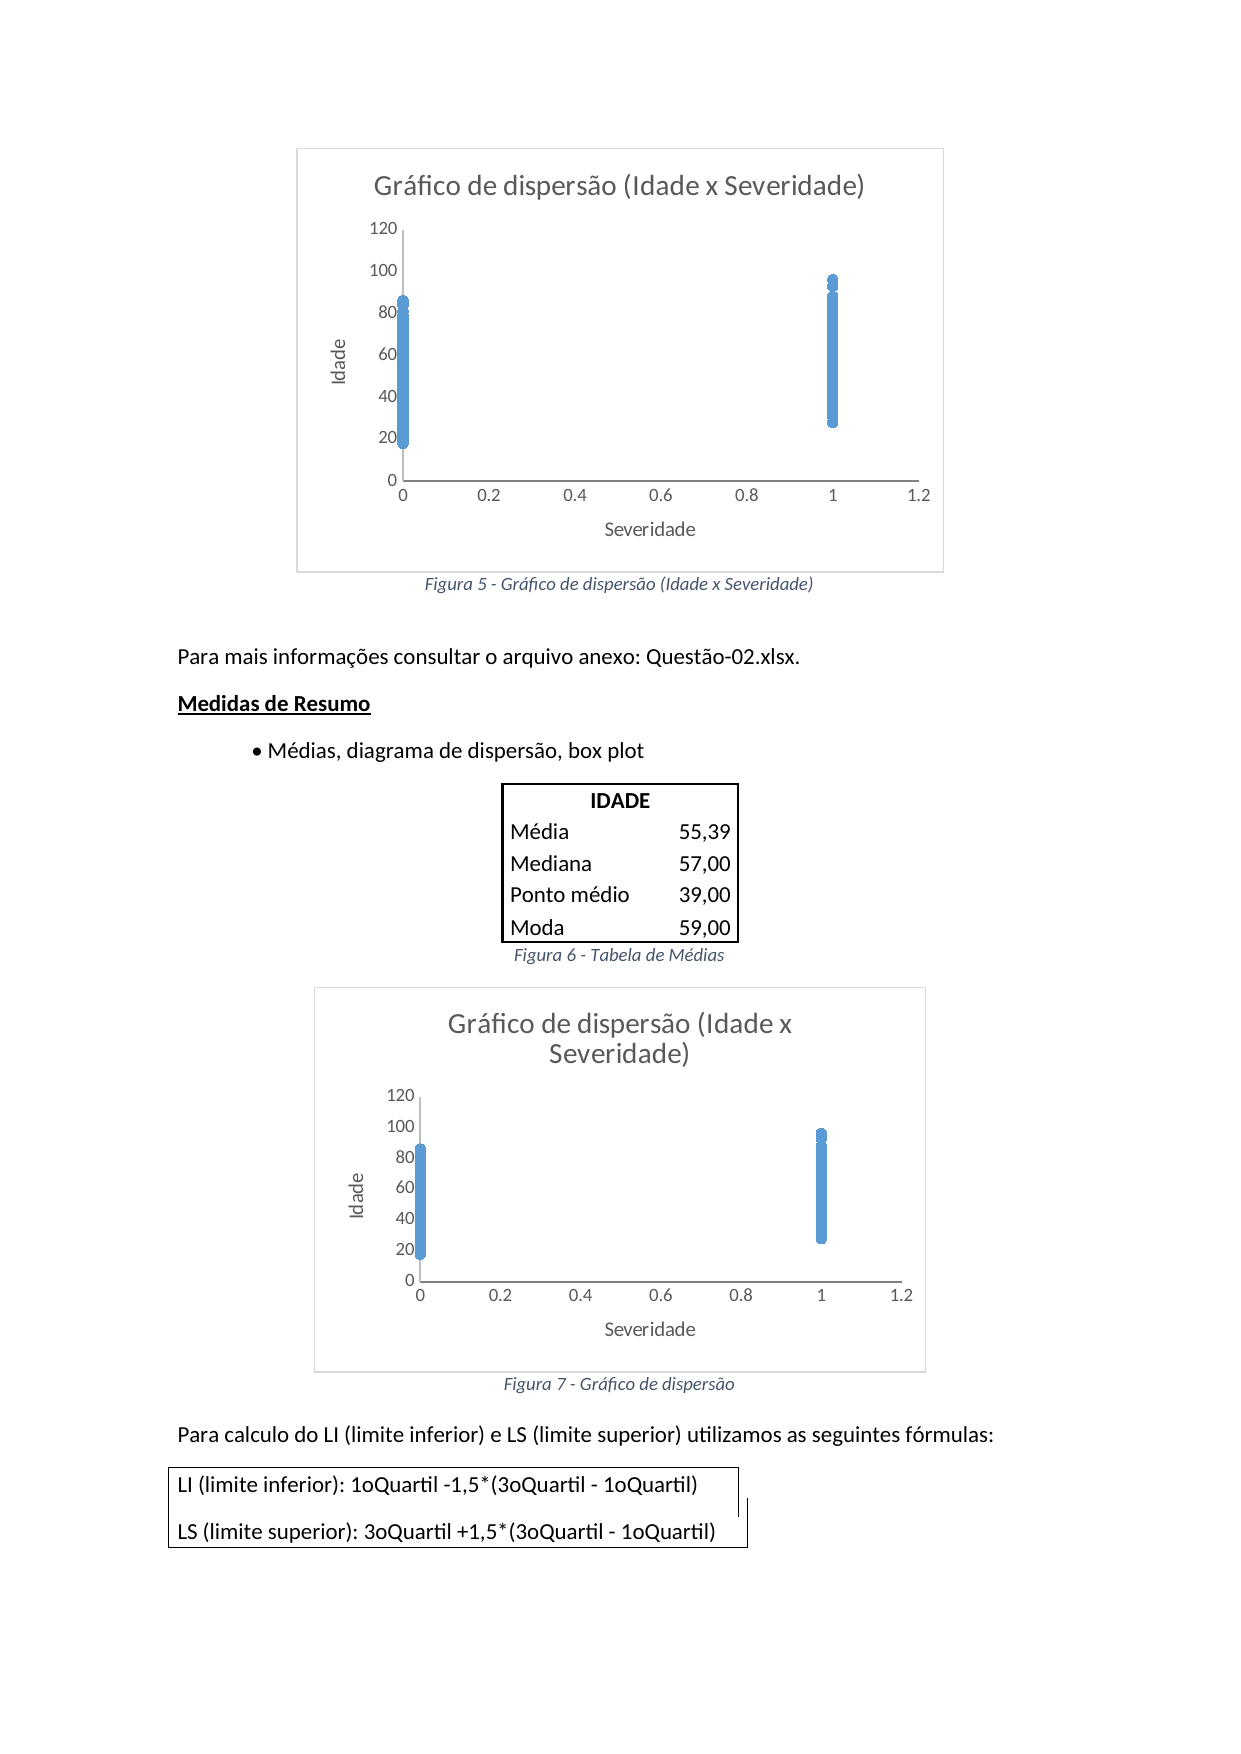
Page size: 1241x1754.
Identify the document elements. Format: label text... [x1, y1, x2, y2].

text Para mais informações consultar o arquivo anexo: Questão-02.xlsx. [177, 642, 1063, 670]
text Figura 7 - Gráfico de dispersão [177, 1373, 1063, 1396]
table_cell 57,00 [665, 846, 737, 877]
text LI (limite inferior): 1oQuartil -1,5*(3oQuartil - 1oQuartil) [169, 1468, 738, 1498]
table_cell Mediana [504, 846, 665, 877]
table_cell 55,39 [665, 814, 737, 846]
text Figura 5 - Gráfico de dispersão (Idade x Severidade) [177, 573, 1063, 596]
table_header IDADE [504, 785, 737, 814]
text • Médias, diagrama de dispersão, box plot [177, 736, 1063, 764]
table_cell Média [504, 814, 665, 846]
text Medidas de Resumo [177, 689, 1063, 717]
table_cell 39,00 [665, 877, 737, 908]
text Para calculo do LI (limite inferior) e LS (limite superior) utilizamos as seguintes fórmulas: [177, 1420, 1063, 1448]
text LS (limite superior): 3oQuartil +1,5*(3oQuartil - 1oQuartil) [169, 1514, 747, 1547]
table_cell 59,00 [665, 908, 737, 941]
table_cell Moda [504, 908, 665, 941]
table_cell Ponto médio [504, 877, 665, 908]
text Figura 6 - Tabela de Médias [177, 943, 1063, 966]
